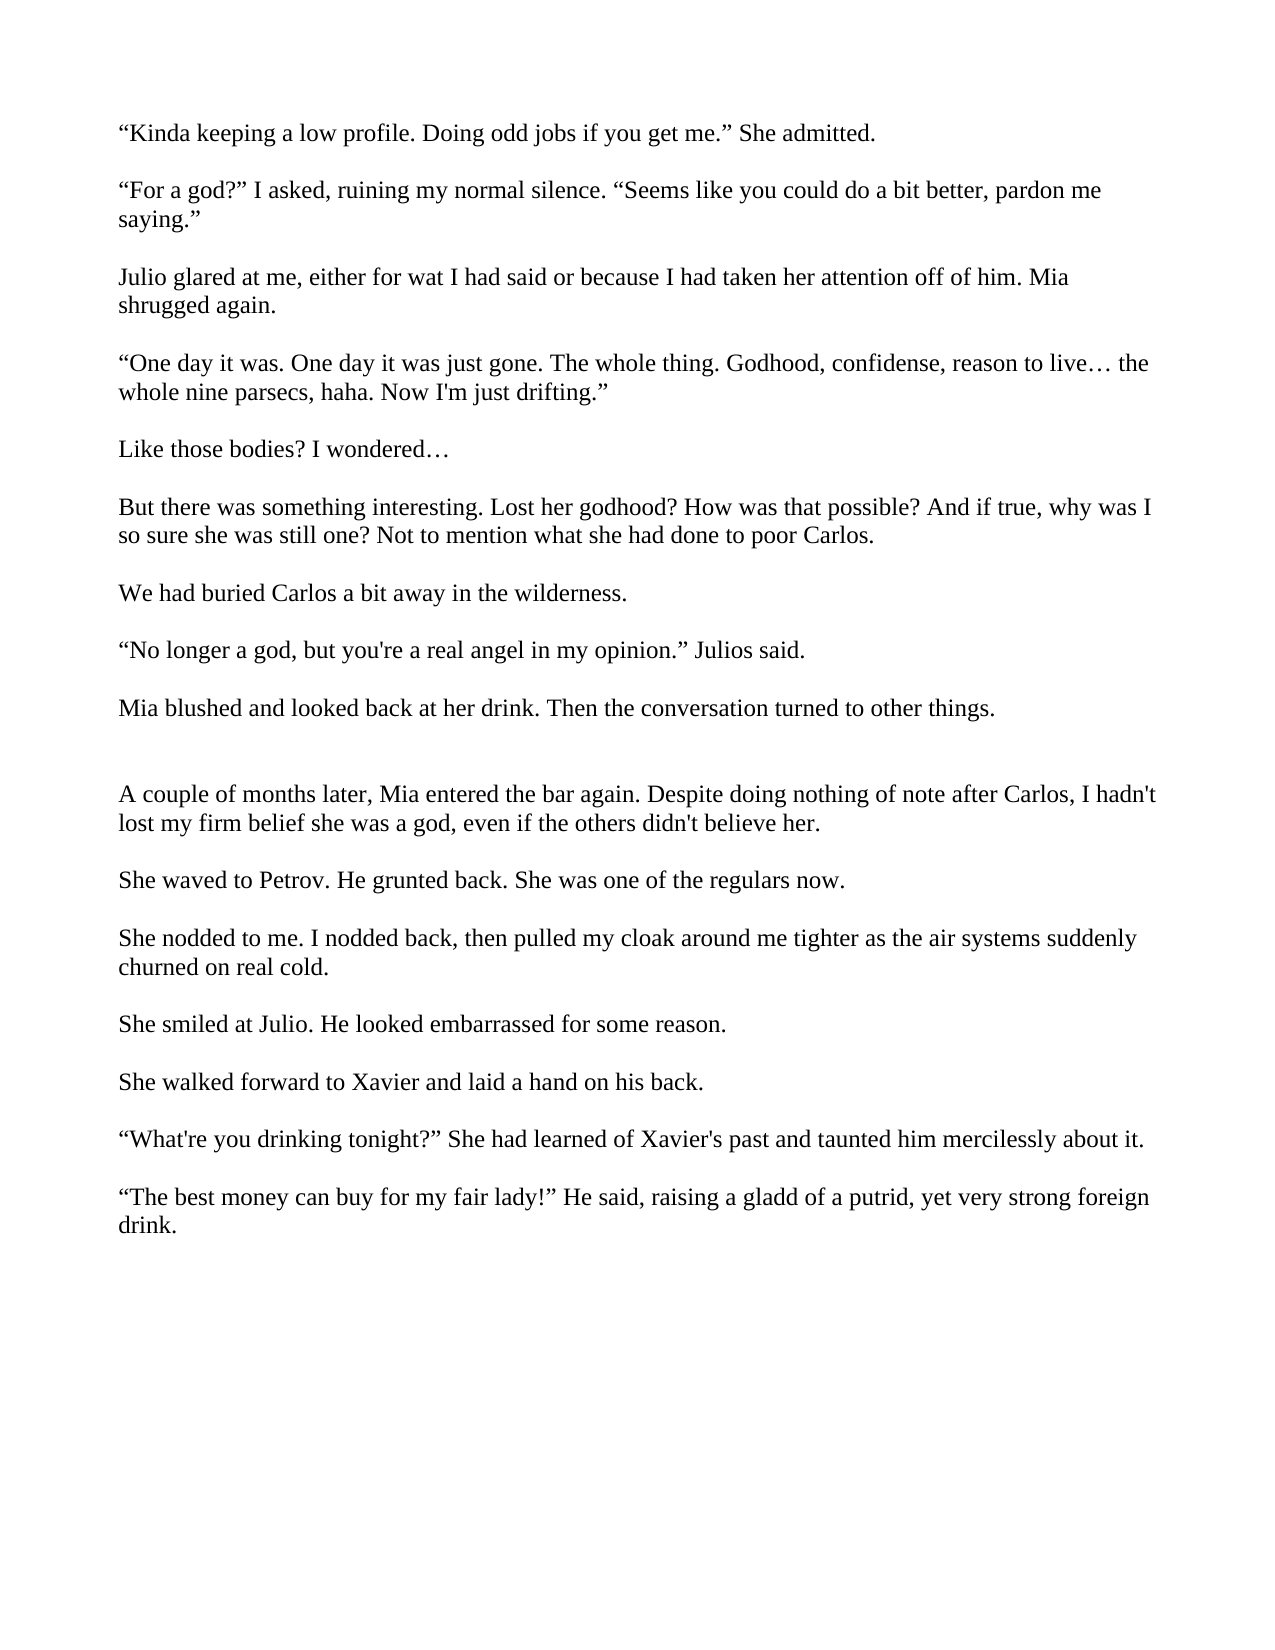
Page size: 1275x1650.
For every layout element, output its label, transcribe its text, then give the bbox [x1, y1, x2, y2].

text She waved to Petrov. He grunted back. She was one of the regulars now. [118, 866, 1157, 894]
text “The best money can buy for my fair lady!” He said, raising a gladd of a putrid, yet very strong foreign drink. [118, 1182, 1157, 1239]
text Mia blushed and looked back at her drink. Then the conversation turned to other things. [118, 693, 1157, 722]
text We had buried Carlos a bit away in the wilderness. [118, 578, 1157, 607]
text She walked forward to Xavier and laid a hand on his back. [118, 1067, 1157, 1096]
text “One day it was. One day it was just gone. The whole thing. Godhood, confidense, reason to live… the whole nine parsecs, haha. Now I'm just drifting.” [118, 348, 1157, 406]
text “Kinda keeping a low profile. Doing odd jobs if you get me.” She admitted. [118, 118, 1157, 147]
text “For a god?” I asked, ruining my normal silence. “Seems like you could do a bit better, pardon me saying.” [118, 176, 1157, 233]
text Like those bodies? I wondered… [118, 434, 1157, 463]
text “No longer a god, but you're a real angel in my opinion.” Julios said. [118, 636, 1157, 664]
text But there was something interesting. Lost her godhood? How was that possible? And if true, why was I so sure she was still one? Not to mention what she had done to poor Carlos. [118, 492, 1157, 549]
text A couple of months later, Mia entered the bar again. Despite doing nothing of note after Carlos, I hadn't lost my firm belief she was a god, even if the others didn't believe her. [118, 779, 1157, 837]
text “What're you drinking tonight?” She had learned of Xavier's past and taunted him mercilessly about it. [118, 1124, 1157, 1153]
text She nodded to me. I nodded back, then pulled my cloak around me tighter as the air systems suddenly churned on real cold. [118, 923, 1157, 981]
text She smiled at Julio. He looked embarrassed for some reason. [118, 1009, 1157, 1038]
text Julio glared at me, either for wat I had said or because I had taken her attention off of him. Mia shrugged again. [118, 262, 1157, 319]
